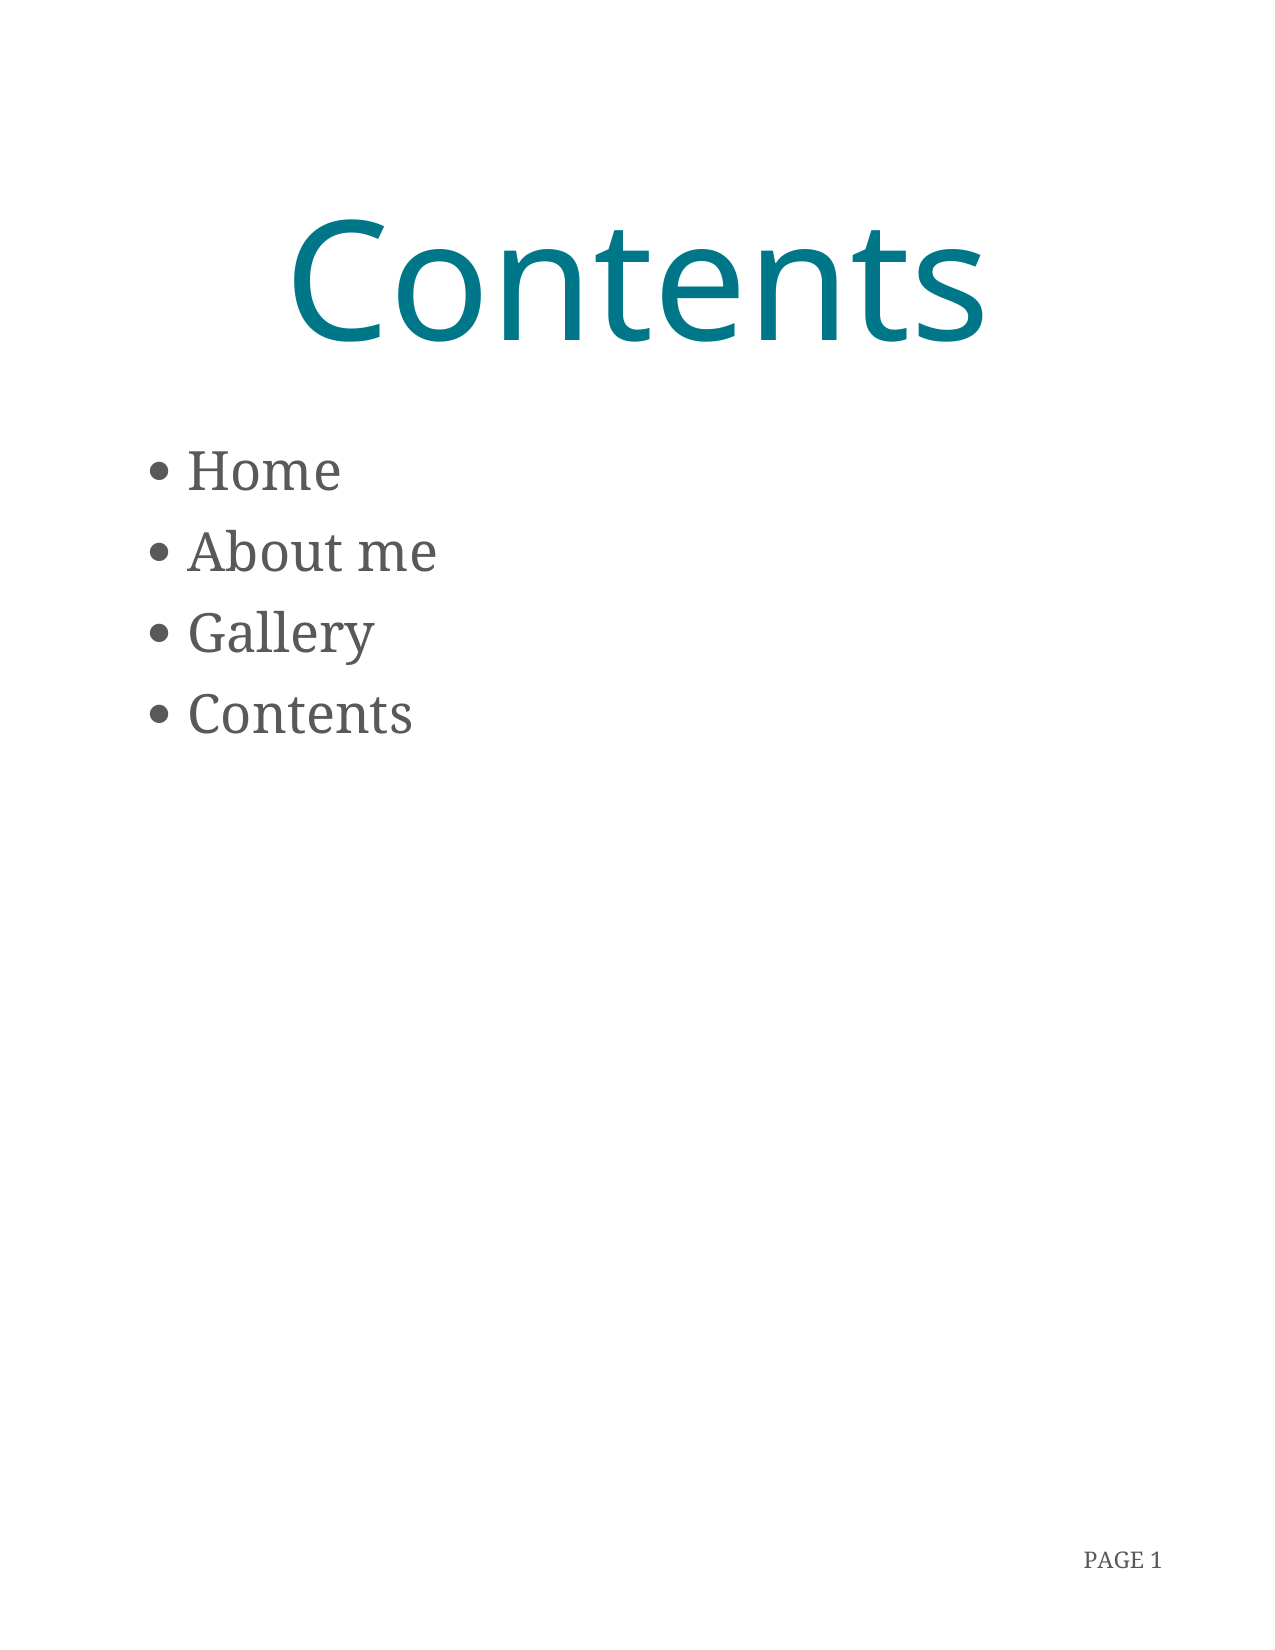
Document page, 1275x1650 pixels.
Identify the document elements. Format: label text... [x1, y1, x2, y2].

text Contents [112, 162, 1162, 389]
list Home [150, 433, 1162, 507]
list About me [150, 514, 1162, 588]
list Contents [150, 676, 1162, 750]
list Gallery [150, 595, 1162, 669]
